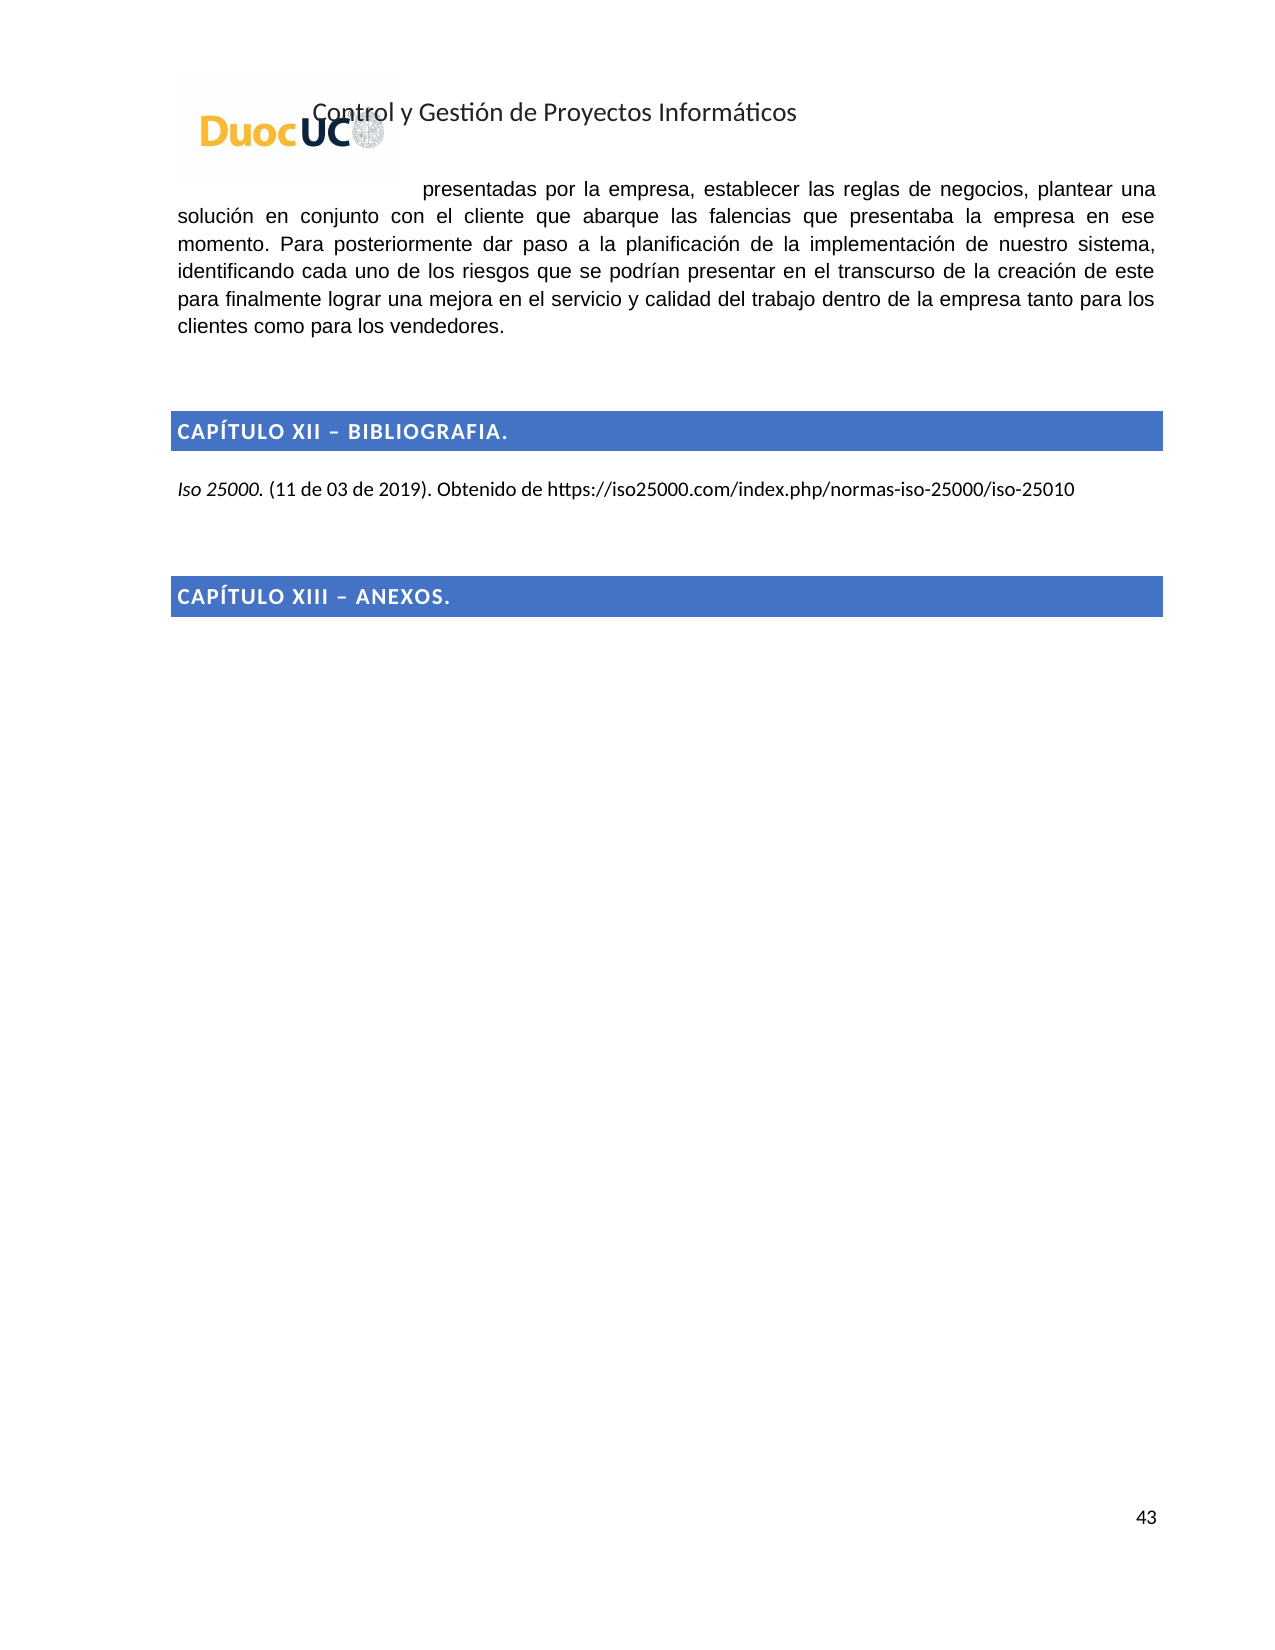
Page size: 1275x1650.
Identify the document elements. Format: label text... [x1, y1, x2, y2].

subtitle CAPÍTULO XIII – ANEXOS. [177, 583, 1157, 611]
subtitle CAPÍTULO XII – BIBLIOGRAFIA. [177, 417, 1157, 445]
picture [177, 73, 404, 177]
text Iso 25000. (11 de 03 de 2019). Obtenido de https://iso25000.com/index.php/normas-iso-25000/iso-25010 [177, 476, 1157, 502]
